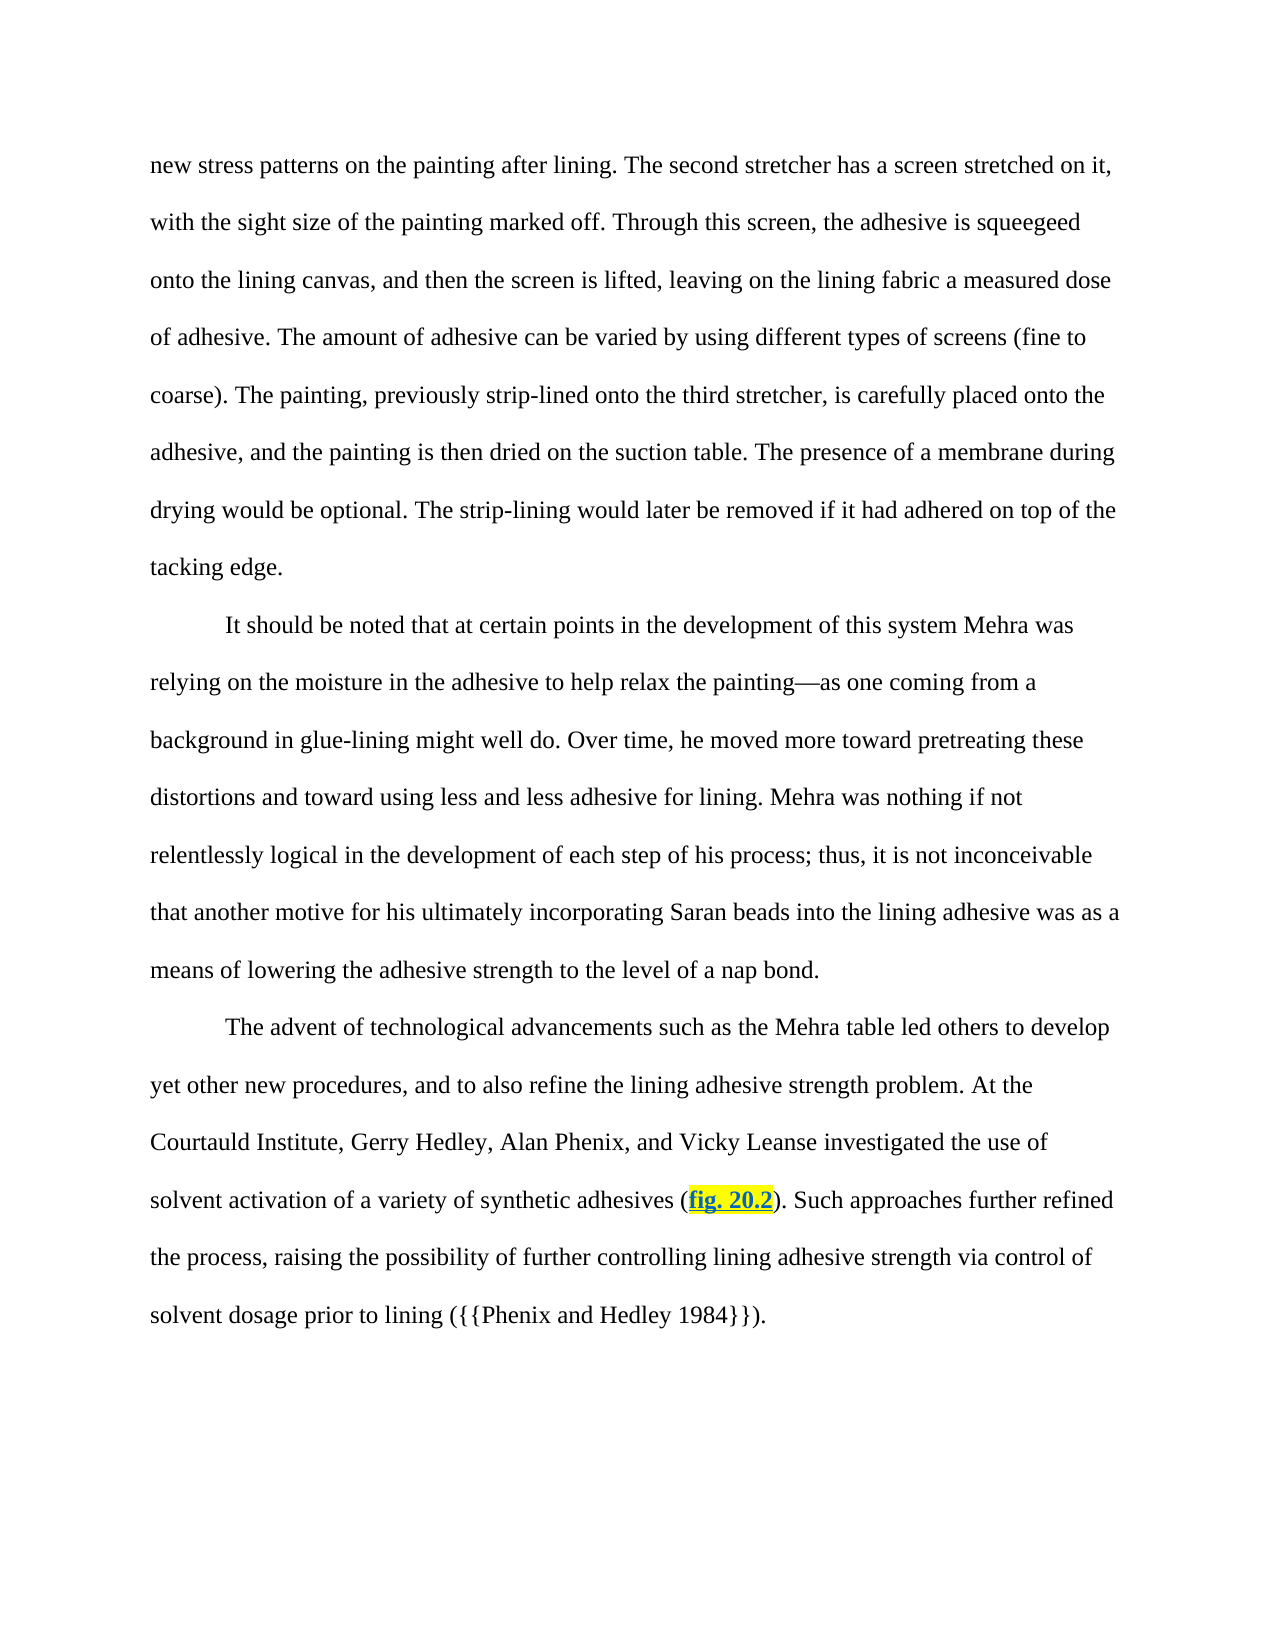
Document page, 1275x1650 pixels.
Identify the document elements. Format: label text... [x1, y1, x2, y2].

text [150, 150, 1125, 581]
text It should be noted that at certain points in the development of this system Mehra was relying on the moisture in the adhesive to help relax the painting—as one coming from a background in glue-lining might well do. Over time, he moved more toward pretreating these distortions and toward using less and less adhesive for lining. Mehra was nothing if not relentlessly logical in the development of each step of his process; thus, it is not inconceivable that another motive for his ultimately incorporating Saran beads into the lining adhesive was as a means of lowering the adhesive strength to the level of a nap bond. [150, 610, 1125, 984]
text The advent of technological advancements such as the Mehra table led others to develop yet other new procedures, and to also refine the lining adhesive strength problem. At the Courtauld Institute, Gerry Hedley, Alan Phenix, and Vicky Leanse investigated the use of solvent activation of a variety of synthetic adhesives (fig. 20.2). Such approaches further refined the process, raising the possibility of further controlling lining adhesive strength via control of solvent dosage prior to lining ({{Phenix and Hedley 1984}}). [150, 1012, 1125, 1329]
